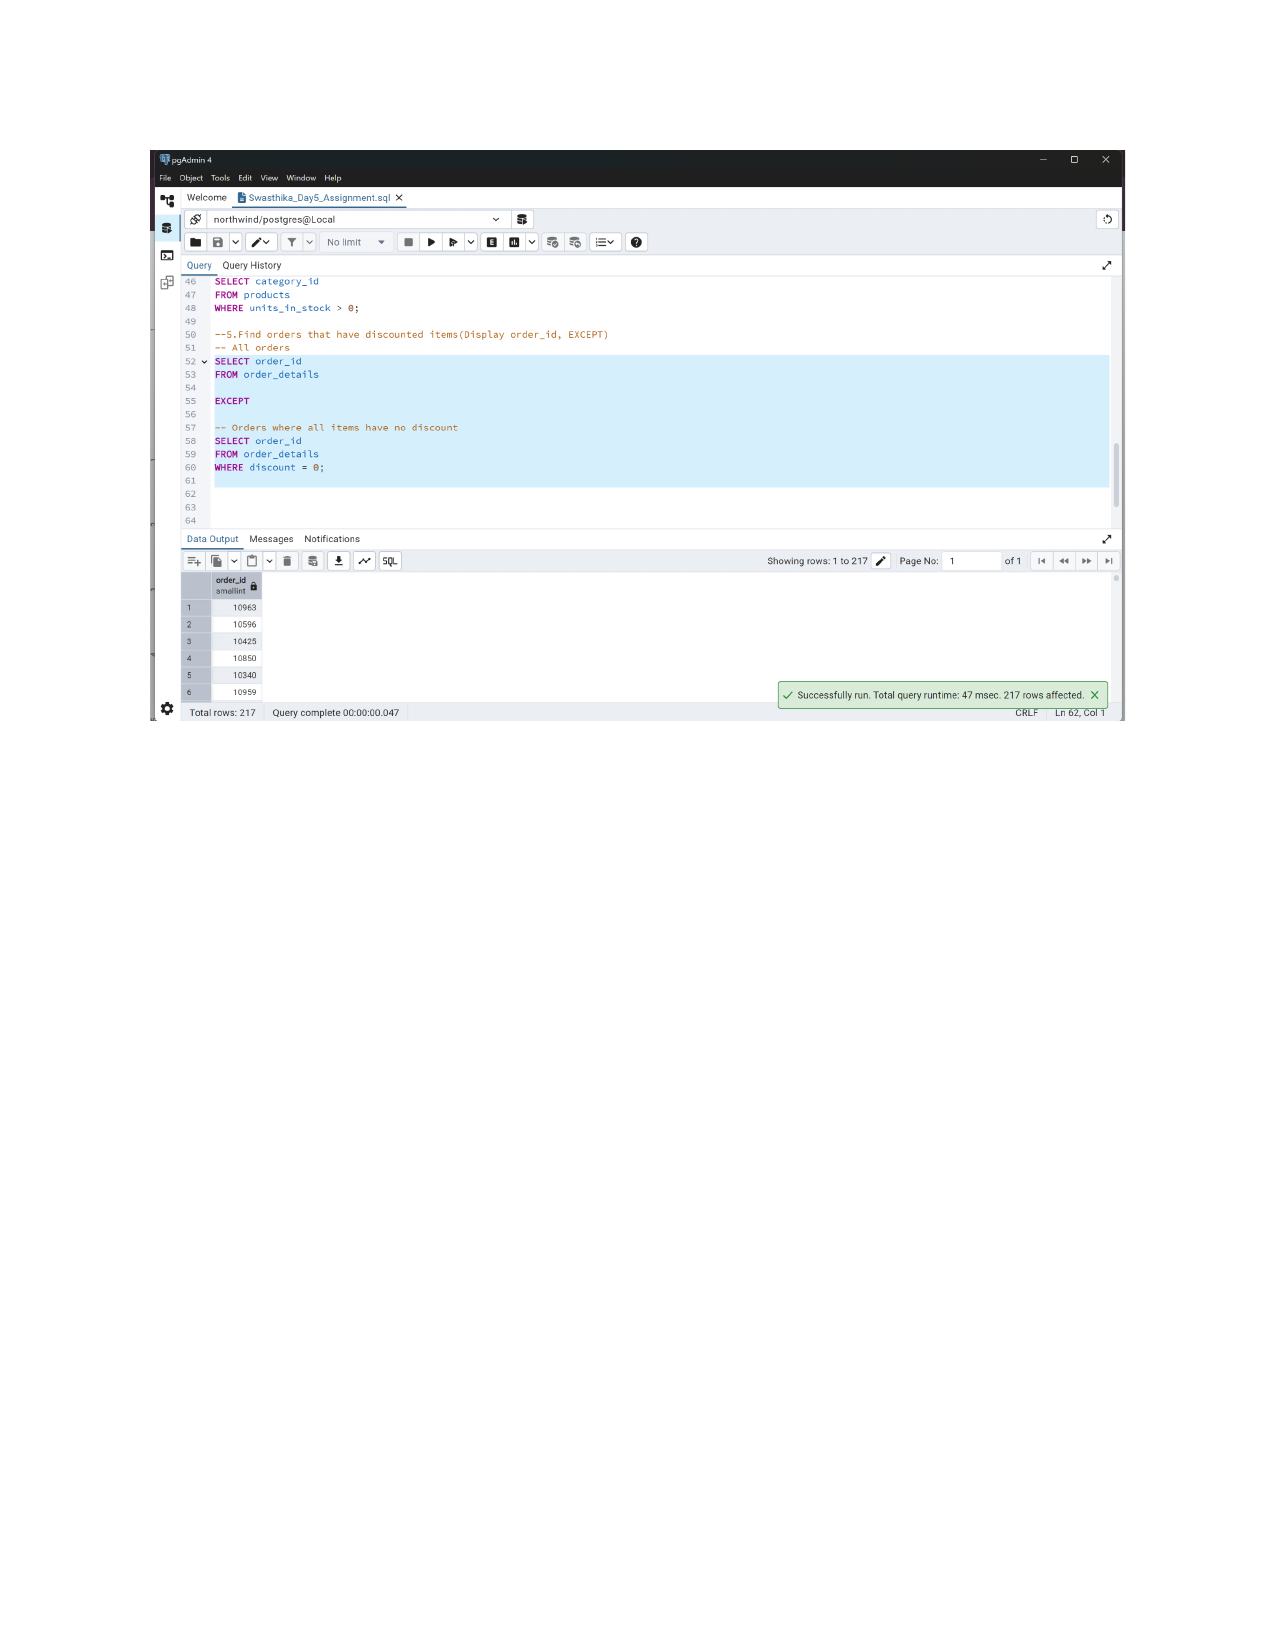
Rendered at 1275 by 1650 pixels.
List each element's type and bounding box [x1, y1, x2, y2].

picture [150, 150, 1125, 721]
